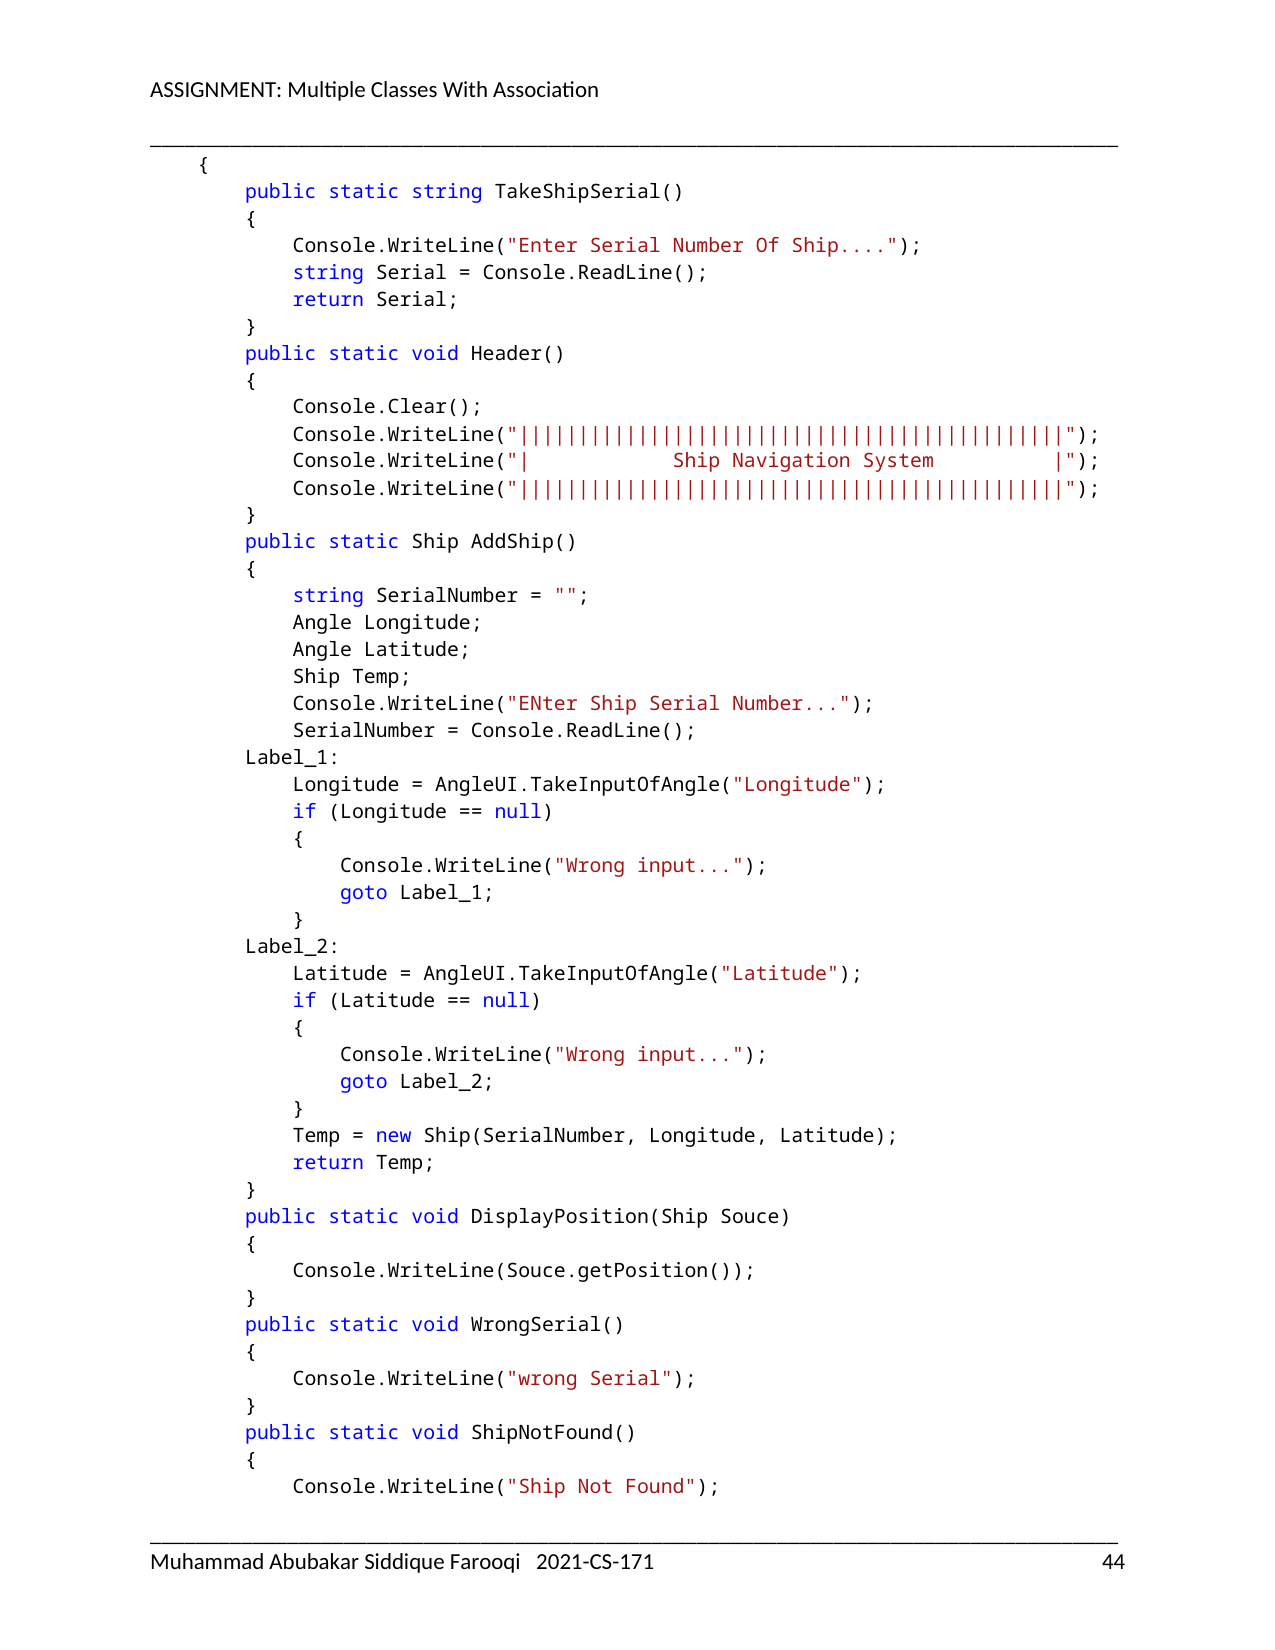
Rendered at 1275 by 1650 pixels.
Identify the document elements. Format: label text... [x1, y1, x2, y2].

text { [150, 1013, 1125, 1040]
text Console.WriteLine("Wrong input..."); [150, 1040, 1125, 1067]
text Console.WriteLine("||||||||||||||||||||||||||||||||||||||||||||||"); [150, 474, 1125, 501]
text } [150, 1094, 1125, 1121]
text } [150, 1175, 1125, 1202]
text Ship Temp; [150, 663, 1125, 689]
text } [150, 312, 1125, 339]
text Console.WriteLine("Wrong input..."); [150, 851, 1125, 878]
text Console.WriteLine("||||||||||||||||||||||||||||||||||||||||||||||"); [150, 420, 1125, 447]
text Console.WriteLine(Souce.getPosition()); [150, 1256, 1125, 1283]
text { [150, 1445, 1125, 1472]
text Console.Clear(); [150, 393, 1125, 420]
text Label_2: [150, 932, 1125, 959]
text Longitude = AngleUI.TakeInputOfAngle("Longitude"); [150, 771, 1125, 797]
text } [150, 501, 1125, 528]
text public static void WrongSerial() [150, 1310, 1125, 1337]
text Latitude = AngleUI.TakeInputOfAngle("Latitude"); [150, 959, 1125, 986]
text Console.WriteLine("ENter Ship Serial Number..."); [150, 689, 1125, 717]
text } [150, 1283, 1125, 1310]
text Console.WriteLine("| Ship Navigation System |"); [150, 447, 1125, 474]
text goto Label_1; [150, 878, 1125, 905]
text } [150, 1391, 1125, 1418]
text public static void DisplayPosition(Ship Souce) [150, 1202, 1125, 1229]
text Label_1: [150, 743, 1125, 771]
text { [150, 366, 1125, 393]
text { [150, 150, 1125, 177]
text public static string TakeShipSerial() [150, 177, 1125, 204]
text return Serial; [150, 285, 1125, 312]
text { [150, 555, 1125, 582]
text return Temp; [150, 1148, 1125, 1175]
text { [150, 824, 1125, 851]
text public static void ShipNotFound() [150, 1418, 1125, 1445]
text Angle Longitude; [150, 609, 1125, 636]
text { [150, 1337, 1125, 1364]
text Console.WriteLine("Enter Serial Number Of Ship...."); [150, 231, 1125, 258]
text Console.WriteLine("Ship Not Found"); [150, 1472, 1125, 1499]
text Console.WriteLine("wrong Serial"); [150, 1364, 1125, 1391]
text public static void Header() [150, 339, 1125, 366]
text SerialNumber = Console.ReadLine(); [150, 717, 1125, 743]
text string SerialNumber = ""; [150, 582, 1125, 609]
text { [150, 1229, 1125, 1256]
text string Serial = Console.ReadLine(); [150, 258, 1125, 285]
text public static Ship AddShip() [150, 528, 1125, 555]
text { [150, 204, 1125, 231]
text if (Longitude == null) [150, 797, 1125, 824]
text if (Latitude == null) [150, 986, 1125, 1013]
text Temp = new Ship(SerialNumber, Longitude, Latitude); [150, 1121, 1125, 1148]
text Angle Latitude; [150, 636, 1125, 663]
text goto Label_2; [150, 1067, 1125, 1094]
text } [150, 905, 1125, 932]
